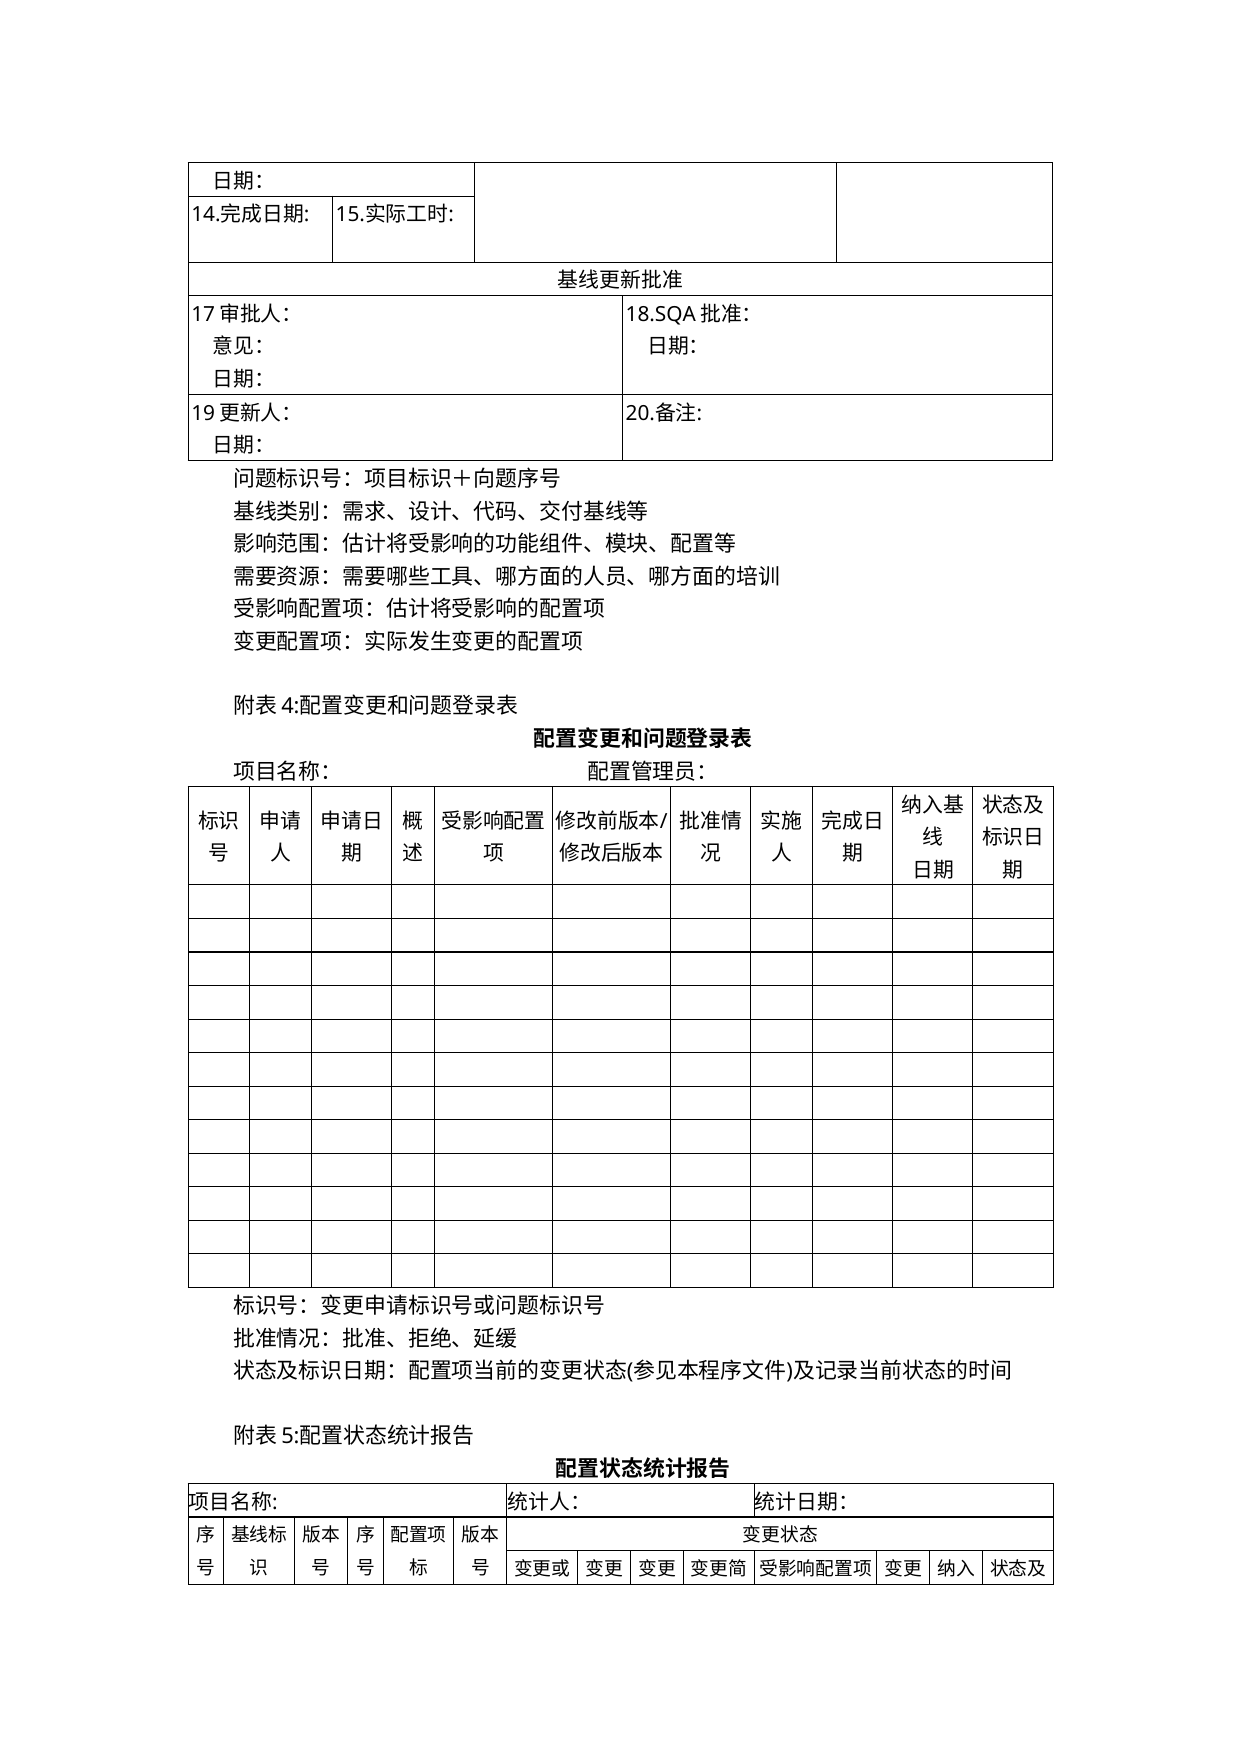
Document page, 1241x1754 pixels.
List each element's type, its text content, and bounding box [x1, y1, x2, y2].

table_cell [553, 1087, 670, 1119]
table_cell [553, 1020, 670, 1052]
table_cell [893, 953, 972, 985]
table_cell [671, 885, 750, 918]
table_cell 受影响配置项及 变更后版本号 [755, 1551, 876, 1583]
table_cell 14.完成日期: [189, 197, 332, 262]
table_cell [553, 1187, 670, 1220]
text 基线类别：需求、设计、代码、交付基线等 [187, 493, 1053, 526]
table_header 修改前版本/ 修改后版本 [553, 787, 670, 884]
table_cell [392, 885, 434, 918]
table_cell [973, 1087, 1053, 1119]
table_cell [813, 1020, 892, 1052]
table_cell [189, 1053, 249, 1086]
table_cell [250, 986, 311, 1018]
table_cell [893, 1254, 972, 1287]
table_cell [250, 1020, 311, 1052]
table_cell [392, 1254, 434, 1287]
table_cell 20.备注: [623, 395, 1052, 460]
table_header 纳入基线 日期 [893, 787, 972, 884]
table_cell [435, 1187, 552, 1220]
table_cell [392, 919, 434, 951]
table_cell [893, 1087, 972, 1119]
table_cell [553, 1254, 670, 1287]
table_cell [671, 986, 750, 1018]
text 附表4:配置变更和问题登录表 [187, 688, 1053, 721]
table_cell [813, 885, 892, 918]
table_cell [553, 1053, 670, 1086]
table_header 受影响配置项 [435, 787, 552, 884]
table_cell [893, 1187, 972, 1220]
table_cell [553, 1221, 670, 1253]
table_cell 序号 [189, 1518, 223, 1583]
table_cell [435, 1254, 552, 1287]
table_cell [250, 1087, 311, 1119]
table_cell [435, 1053, 552, 1086]
table_cell [751, 1020, 812, 1052]
table_cell [671, 1221, 750, 1253]
table_cell [751, 1187, 812, 1220]
text 问题标识号：项目标识＋向题序号 [187, 461, 1053, 493]
table_cell [893, 1221, 972, 1253]
table_cell [435, 1154, 552, 1186]
table_cell [751, 1154, 812, 1186]
table_cell [250, 1254, 311, 1287]
table_cell 基线更新批准 [189, 263, 1052, 295]
table_cell [189, 953, 249, 985]
table_cell [312, 1187, 391, 1220]
table_cell [392, 986, 434, 1018]
table_header 统计人： [507, 1484, 754, 1516]
table_cell [751, 1120, 812, 1153]
text 受影响配置项：估计将受影响的配置项 [187, 591, 1053, 623]
text 附表5:配置状态统计报告 [187, 1418, 1053, 1450]
text 批准情况：批准、拒绝、延缓 [187, 1320, 1053, 1353]
table_cell [553, 885, 670, 918]
table_cell [189, 1221, 249, 1253]
table_cell [973, 1187, 1053, 1220]
table_cell [250, 1154, 311, 1186]
table_cell [553, 1154, 670, 1186]
table_header 完成日期 [813, 787, 892, 884]
table_cell [189, 919, 249, 951]
table_cell [435, 919, 552, 951]
table_cell [435, 1120, 552, 1153]
table_cell [189, 1254, 249, 1287]
text 标识号：变更申请标识号或问题标识号 [187, 1288, 1053, 1320]
table_cell [813, 1187, 892, 1220]
table_cell [973, 1053, 1053, 1086]
table_cell 变更开 始日期 [631, 1551, 683, 1583]
table_cell [813, 1120, 892, 1153]
table_cell [392, 1187, 434, 1220]
table_cell 13.变更实施人： 日期： [189, 163, 474, 196]
table_cell [751, 1053, 812, 1086]
table_cell [189, 1020, 249, 1052]
table_cell [392, 1053, 434, 1086]
table_cell [893, 1053, 972, 1086]
table_cell [813, 1154, 892, 1186]
table_cell [813, 1087, 892, 1119]
table_cell [813, 986, 892, 1018]
table_cell [813, 953, 892, 985]
table_cell [671, 1087, 750, 1119]
table_cell [250, 1053, 311, 1086]
table_cell [392, 1120, 434, 1153]
table_cell [973, 1020, 1053, 1052]
table_cell [553, 986, 670, 1018]
table_cell [250, 1221, 311, 1253]
table_cell [553, 919, 670, 951]
table_cell [973, 1120, 1053, 1153]
text 配置状态统计报告 [187, 1450, 1053, 1483]
table_cell [751, 885, 812, 918]
table_cell [189, 1154, 249, 1186]
table_cell [893, 1154, 972, 1186]
table_header 项目名称: [189, 1484, 506, 1516]
table_cell [553, 1120, 670, 1153]
table_cell [671, 919, 750, 951]
table_cell [312, 953, 391, 985]
table_cell [973, 919, 1053, 951]
table_cell [392, 1221, 434, 1253]
table_cell [751, 1221, 812, 1253]
table_header 申请日期 [312, 787, 391, 884]
table_cell [189, 885, 249, 918]
table_cell [392, 1020, 434, 1052]
table_cell [312, 1053, 391, 1086]
table_cell [751, 919, 812, 951]
table_cell [435, 953, 552, 985]
table_cell [392, 1087, 434, 1119]
text 状态及标识日期：配置项当前的变更状态(参见本程序文件)及记录当前状态的时间 [187, 1353, 1053, 1385]
table_cell [189, 986, 249, 1018]
table_cell [973, 1254, 1053, 1287]
table_cell [671, 1187, 750, 1220]
table_cell 19更新人： 日期： [189, 395, 622, 460]
text 项目名称： 配置管理员： [187, 753, 1053, 786]
table_cell [973, 1221, 1053, 1253]
table_cell [813, 1053, 892, 1086]
table_cell [893, 986, 972, 1018]
table_cell [813, 919, 892, 951]
text 变更配置项：实际发生变更的配置项 [187, 623, 1053, 656]
table_cell [250, 1120, 311, 1153]
table_cell 变更简述 [684, 1551, 754, 1583]
table_cell [435, 1020, 552, 1052]
table_cell [312, 1020, 391, 1052]
table_cell [312, 1254, 391, 1287]
table_cell [671, 1120, 750, 1153]
table_header 实施人 [751, 787, 812, 884]
table_cell 18.SQA批准： 日期： [623, 296, 1052, 394]
table_cell [973, 885, 1053, 918]
table_cell [435, 986, 552, 1018]
table_cell [250, 953, 311, 985]
table_cell [973, 953, 1053, 985]
table_header 统计日期： [755, 1484, 1053, 1516]
table_cell [813, 1254, 892, 1287]
table_cell 15.实际工时: [333, 197, 474, 262]
table_cell [671, 1254, 750, 1287]
table_cell 变更状态 [507, 1518, 1053, 1550]
table_cell 版本号 [295, 1518, 347, 1583]
table_cell [250, 885, 311, 918]
table_cell [435, 885, 552, 918]
table_cell [813, 1221, 892, 1253]
table_cell [312, 1120, 391, 1153]
table_cell 序号 [348, 1518, 383, 1583]
table_header 状态及 标识日期 [973, 787, 1053, 884]
table_cell [973, 986, 1053, 1018]
table_cell [392, 953, 434, 985]
table_cell 状态及 标识日期 [983, 1551, 1053, 1583]
table_cell [312, 919, 391, 951]
table_cell [312, 885, 391, 918]
table_cell [893, 1020, 972, 1052]
table_cell 变更完 成日期 [877, 1551, 929, 1583]
table_cell 纳入基 线日期 [930, 1551, 982, 1583]
table_cell [893, 1120, 972, 1153]
table_cell [435, 1087, 552, 1119]
table_cell 基线标识 /名称 [224, 1518, 294, 1583]
table_cell 变更人 [578, 1551, 630, 1583]
table_cell [312, 986, 391, 1018]
text 需要资源：需要哪些工具、哪方面的人员、哪方面的培训 [187, 558, 1053, 591]
table_header 批准情况 [671, 787, 750, 884]
table_cell 版本号 [454, 1518, 506, 1583]
text 配置变更和问题登录表 [187, 721, 1053, 753]
table_header 标识号 [189, 787, 249, 884]
table_cell [751, 1087, 812, 1119]
table_cell [893, 885, 972, 918]
table_cell 变更或 问题编号 [507, 1551, 577, 1583]
table_cell [751, 986, 812, 1018]
table_cell 17审批人： 意见： 日期： [189, 296, 622, 394]
table_cell [189, 1087, 249, 1119]
table_cell [671, 1154, 750, 1186]
table_cell [751, 953, 812, 985]
table_cell [435, 1221, 552, 1253]
table_cell [973, 1154, 1053, 1186]
table_cell [312, 1221, 391, 1253]
table_cell [553, 953, 670, 985]
table_cell [312, 1087, 391, 1119]
table_cell [893, 919, 972, 951]
text 影响范围：估计将受影响的功能组件、模块、配置等 [187, 526, 1053, 558]
table_cell [671, 1053, 750, 1086]
table_cell [392, 1154, 434, 1186]
table_cell [312, 1154, 391, 1186]
table_header 概述 [392, 787, 434, 884]
table_cell [751, 1254, 812, 1287]
table_cell [671, 953, 750, 985]
table_cell [250, 1187, 311, 1220]
table_header 申请人 [250, 787, 311, 884]
table_cell 配置项标 识/名称 [384, 1518, 453, 1583]
table_cell [671, 1020, 750, 1052]
table_cell [189, 1120, 249, 1153]
table_cell [189, 1187, 249, 1220]
table_cell [250, 919, 311, 951]
